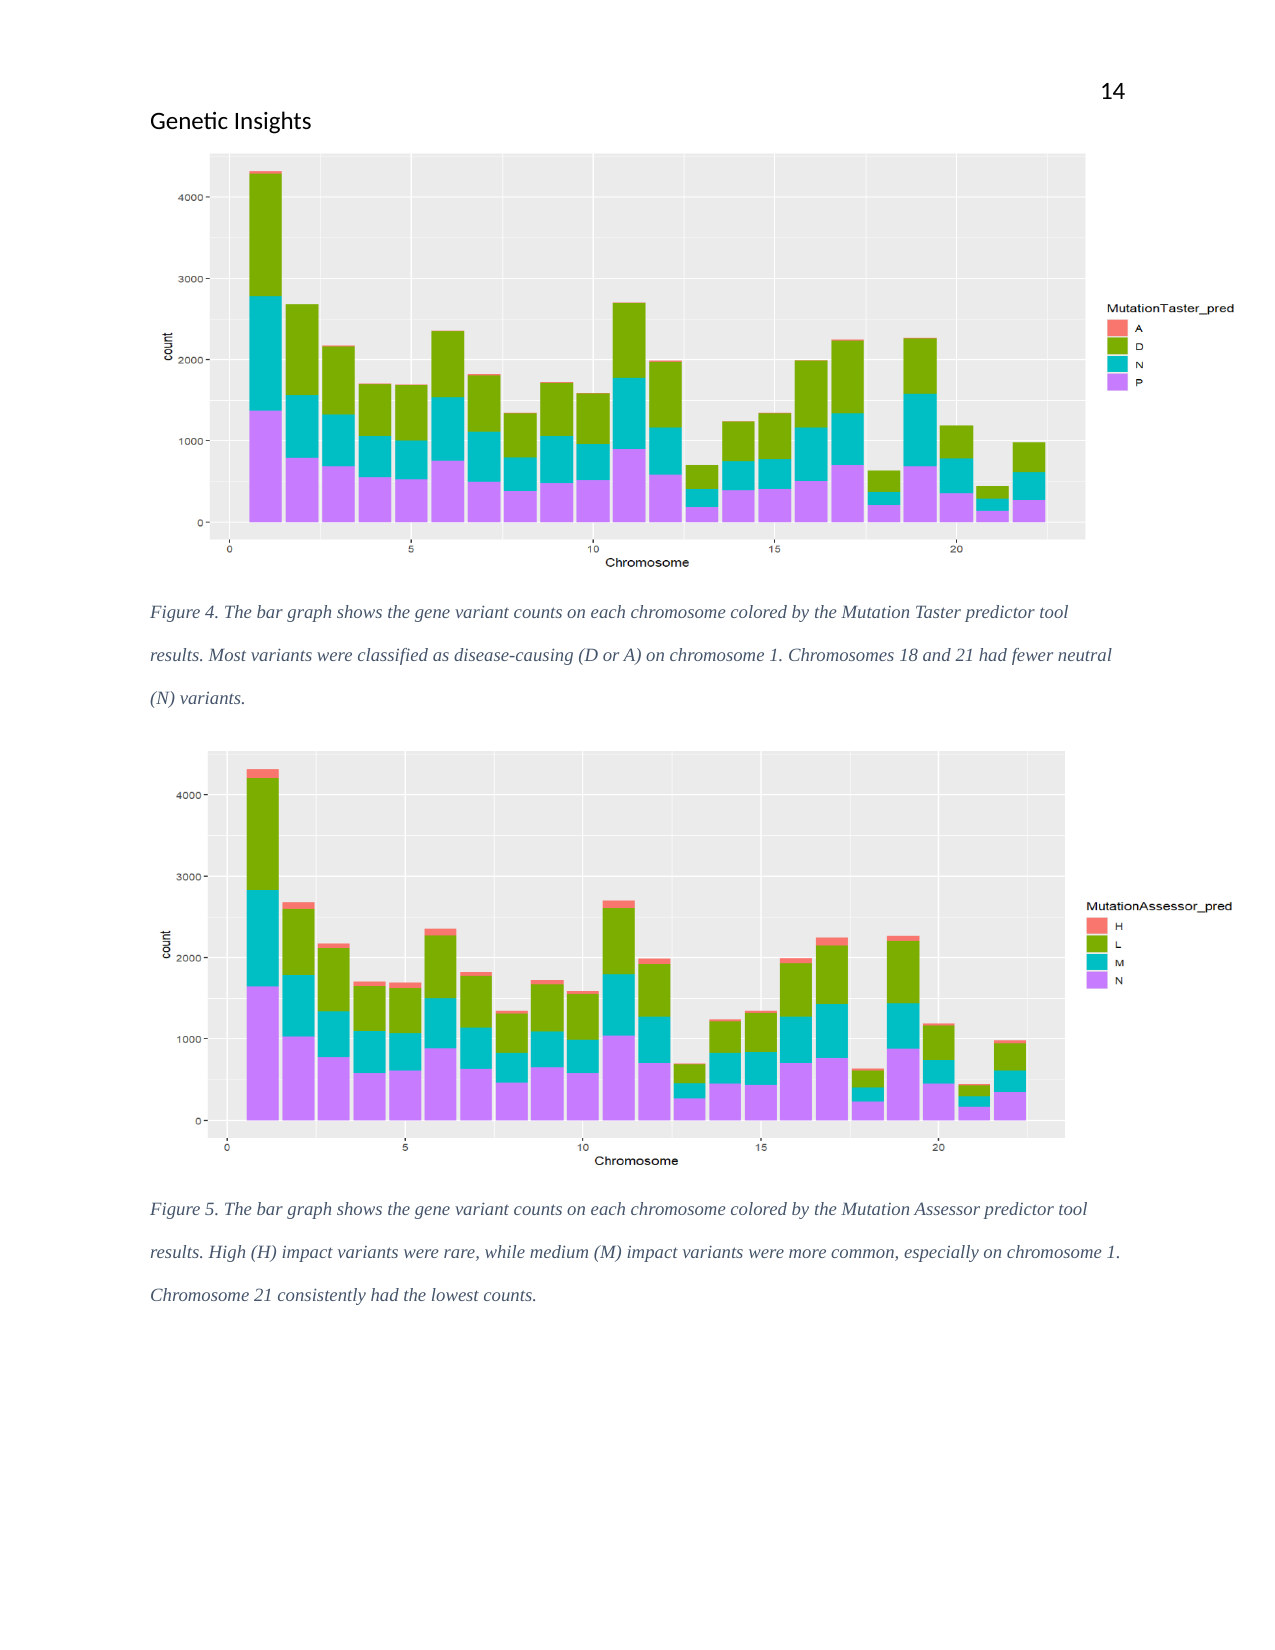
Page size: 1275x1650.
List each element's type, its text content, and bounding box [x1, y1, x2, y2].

text Figure 4. The bar graph shows the gene variant counts on each chromosome colored by the Mutation Taster predictor tool results. Most variants were classified as disease-causing (D or A) on chromosome 1. Chromosomes 18 and 21 had fewer neutral (N) variants. [150, 601, 1125, 709]
picture [150, 150, 1239, 571]
picture [150, 751, 1238, 1168]
text Figure 5. The bar graph shows the gene variant counts on each chromosome colored by the Mutation Assessor predictor tool results. High (H) impact variants were rare, while medium (M) impact variants were more common, especially on chromosome 1. Chromosome 21 consistently had the lowest counts. [150, 1198, 1125, 1306]
